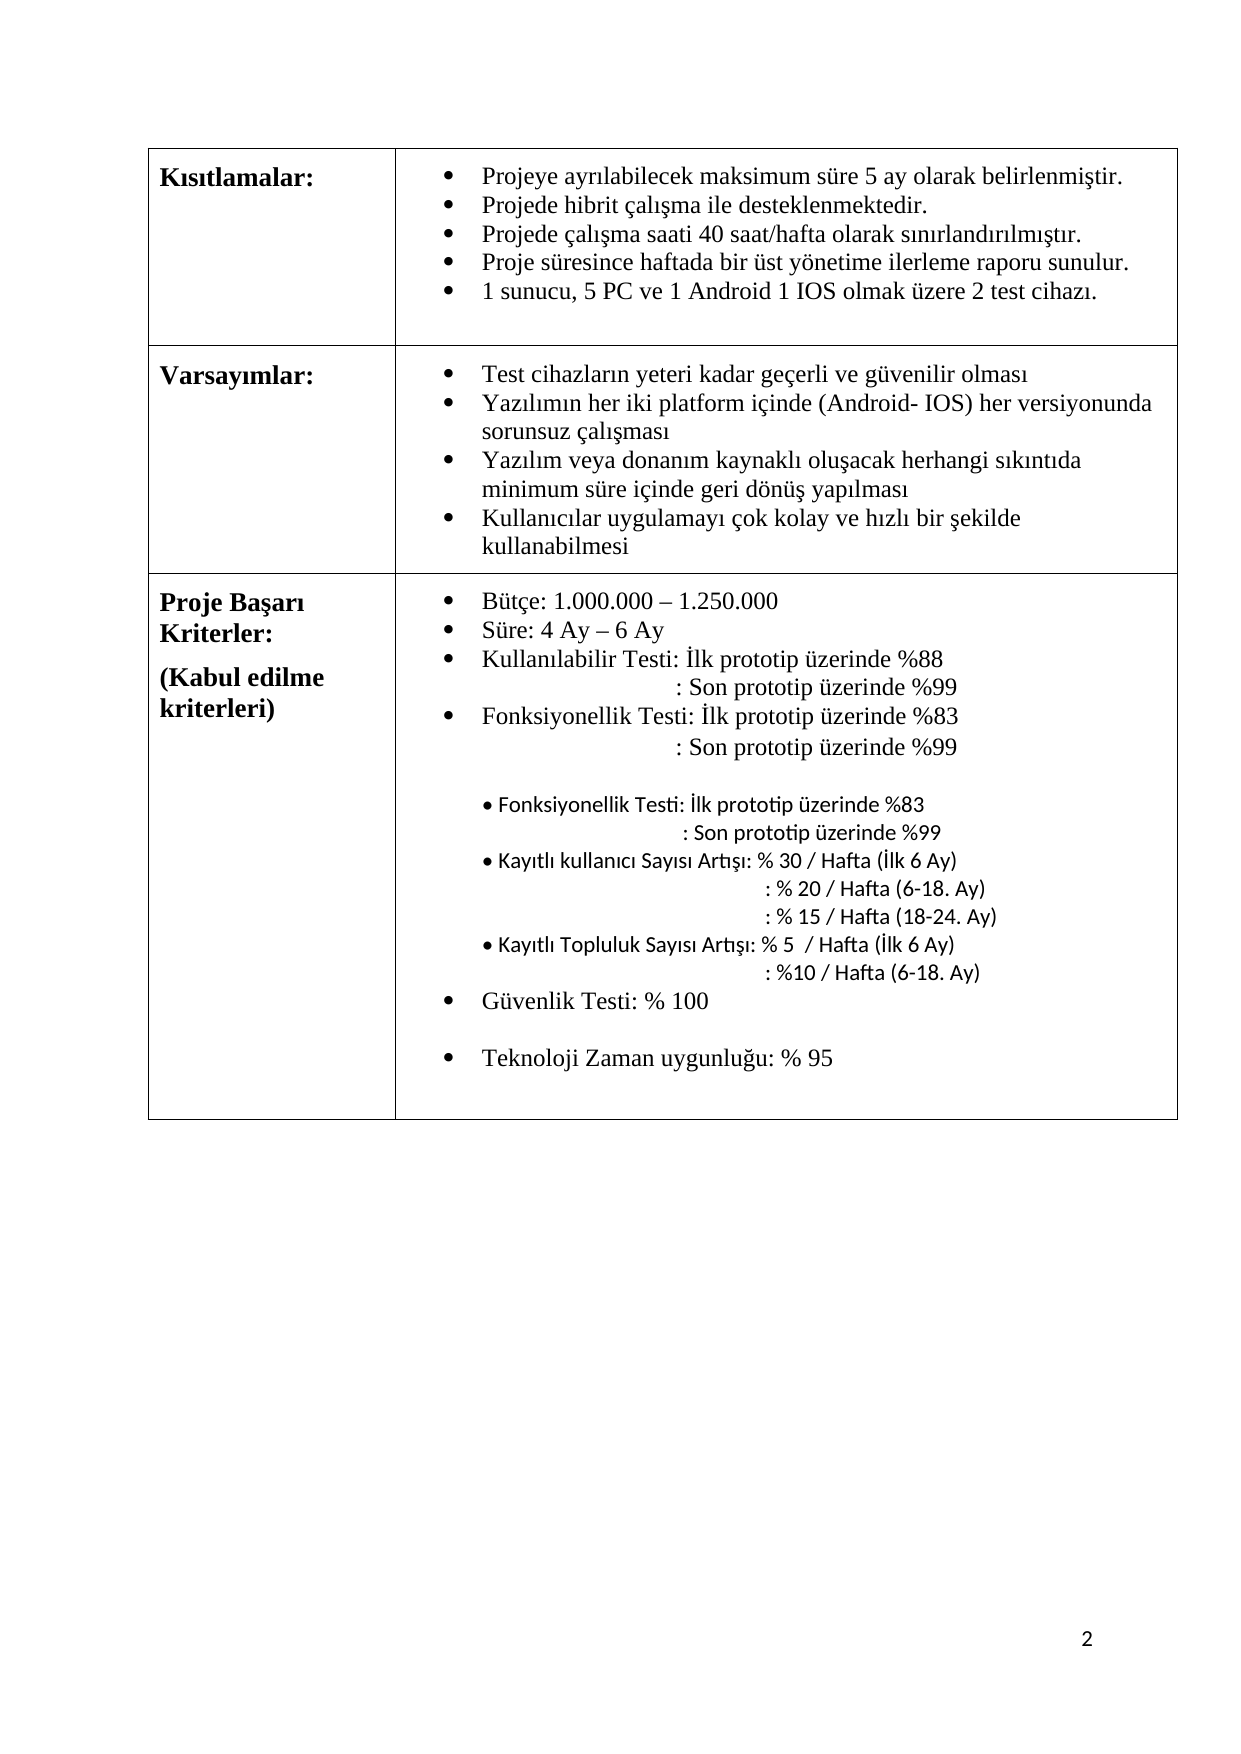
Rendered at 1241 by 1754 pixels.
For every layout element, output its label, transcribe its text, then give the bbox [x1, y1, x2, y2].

table_cell Bütçe: 1.000.000 – 1.250.000 Süre: 4 Ay – 6 Ay Kullanılabilir Testi: İlk prototip üzerinde %88 : Son prototip üzerinde %99 Fonksiyonellik Testi: İlk prototip üzerinde %83 : Son prototip üzerinde %99 • Fonksiyonellik Testi: İlk prototip üzerinde %83 : Son prototip üzerinde %99 • Kayıtlı kullanıcı Sayısı Artışı: % 30 / Hafta (İlk 6 Ay) : % 20 / Hafta (6-18. Ay) : % 15 / Hafta (18-24. Ay) • Kayıtlı Topluluk Sayısı Artışı: % 5 / Hafta (İlk 6 Ay) : %10 / Hafta (6-18. Ay) Güvenlik Testi: % 100 Teknoloji Zaman uygunluğu: % 95 [396, 574, 1177, 1119]
table_cell Varsayımlar: [149, 346, 395, 573]
table_cell Test cihazların yeteri kadar geçerli ve güvenilir olması Yazılımın her iki platform içinde (Android- IOS) her versiyonunda sorunsuz çalışması Yazılım veya donanım kaynaklı oluşacak herhangi sıkıntıda minimum süre içinde geri dönüş yapılması Kullanıcılar uygulamayı çok kolay ve hızlı bir şekilde kullanabilmesi [396, 346, 1177, 573]
table_cell Proje Başarı Kriterler: (Kabul edilme kriterleri) [149, 574, 395, 1119]
table_cell Kısıtlamalar: [149, 149, 395, 345]
table_cell Projeye ayrılabilecek maksimum süre 5 ay olarak belirlenmiştir. Projede hibrit çalışma ile desteklenmektedir. Projede çalışma saati 40 saat/hafta olarak sınırlandırılmıştır. Proje süresince haftada bir üst yönetime ilerleme raporu sunulur. 1 sunucu, 5 PC ve 1 Android 1 IOS olmak üzere 2 test cihazı. [396, 149, 1177, 345]
